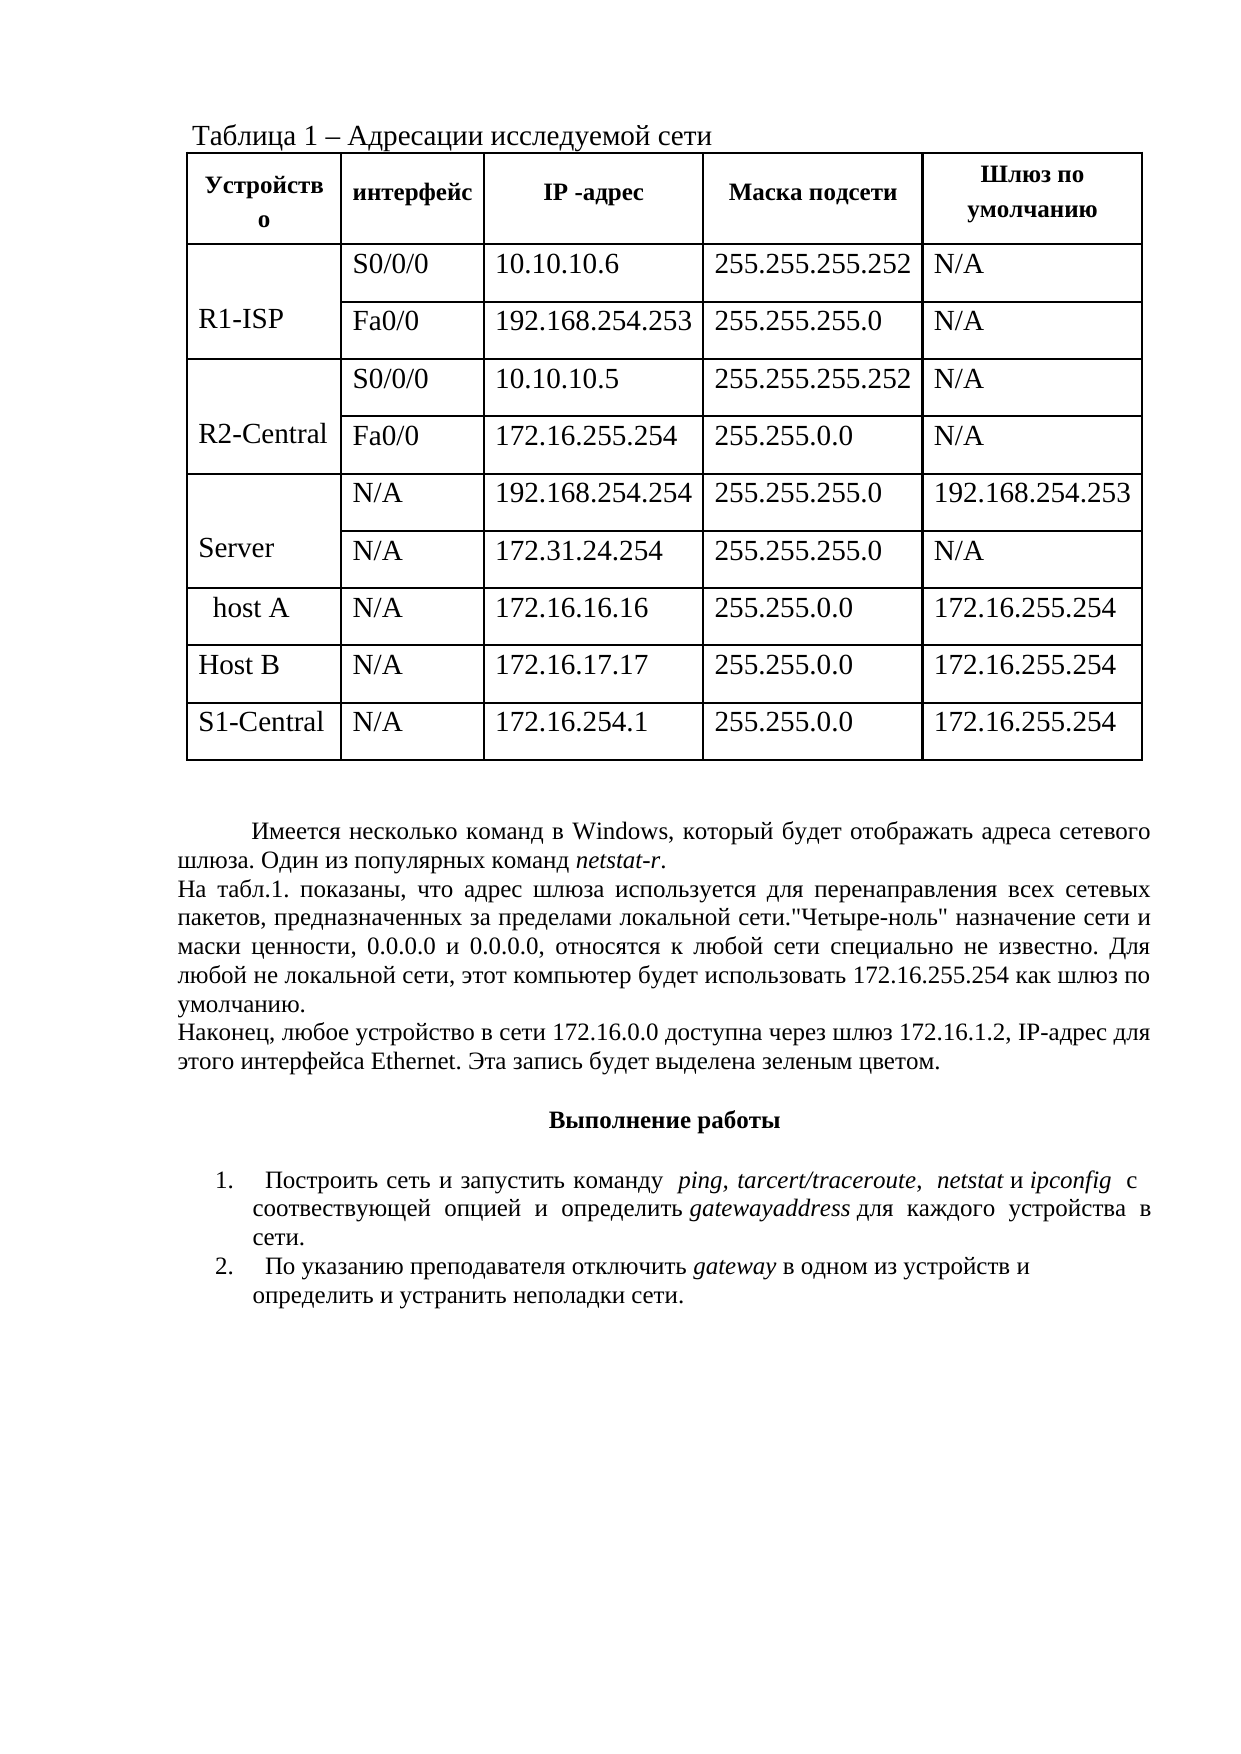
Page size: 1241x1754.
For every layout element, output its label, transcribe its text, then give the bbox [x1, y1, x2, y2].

text Таблица 1 – Адресации исследуемой сети [177, 118, 1152, 152]
table_cell 172.16.17.17 [485, 646, 702, 702]
table_cell 255.255.255.252 [704, 360, 921, 415]
text На табл.1. показаны, что адрес шлюза используется для перенаправления всех сетевых пакетов, предназначенных за пределами локальной сети."Четыре-ноль" назначение сети и маски ценности, 0.0.0.0 и 0.0.0.0, относятся к любой сети специально не известно. Для любой не локальной сети, этот компьютер будет использовать 172.16.255.254 как шлюз по умолчанию. [177, 874, 1152, 1017]
table_cell N/A [924, 245, 1141, 301]
table_header интерфейс [342, 154, 483, 243]
table_cell 172.16.16.16 [485, 589, 702, 644]
table_cell S1-Central [188, 704, 340, 759]
table_cell R1-ISP [188, 245, 340, 358]
table_cell N/A [342, 704, 483, 759]
table_cell Host B [188, 646, 340, 702]
table_cell 192.168.254.253 [485, 303, 702, 358]
table_cell N/A [924, 417, 1141, 472]
table_cell 255.255.255.252 [704, 245, 921, 301]
table_cell N/A [924, 360, 1141, 415]
table_cell 10.10.10.6 [485, 245, 702, 301]
table_cell 255.255.0.0 [704, 417, 921, 472]
table_cell R2-Central [188, 360, 340, 472]
table_cell Fa0/0 [342, 417, 483, 472]
table_cell 255.255.0.0 [704, 589, 921, 644]
text 1. Построить сеть и запустить команду ping, tarcert/traceroute, netstat и ipconfig с cоотвествующей опцией и определить gatewayaddress для каждого устройства в сети. [215, 1165, 1152, 1251]
table_cell 172.16.255.254 [924, 704, 1141, 759]
table_cell 172.16.255.254 [485, 417, 702, 472]
table_header Устройство [188, 154, 340, 243]
table_cell 172.16.254.1 [485, 704, 702, 759]
text Наконец, любое устройство в сети 172.16.0.0 доступна через шлюз 172.16.1.2, IP-адрес для этого интерфейса Ethernet. Эта запись будет выделена зеленым цветом. [177, 1017, 1152, 1075]
table_cell 192.168.254.254 [485, 475, 702, 530]
table_cell 10.10.10.5 [485, 360, 702, 415]
table_cell 255.255.255.0 [704, 475, 921, 530]
table_cell N/A [924, 303, 1141, 358]
table_cell N/A [342, 475, 483, 530]
table_header IP -адрес [485, 154, 702, 243]
table_cell N/A [342, 646, 483, 702]
text Имеется несколько команд в Windows, который будет отображать адреса сетевого шлюза. Один из популярных команд netstat-r. [177, 816, 1152, 874]
table_cell host A [188, 589, 340, 644]
table_cell Fa0/0 [342, 303, 483, 358]
table_cell 172.31.24.254 [485, 532, 702, 587]
table_cell N/A [924, 532, 1141, 587]
table_cell S0/0/0 [342, 360, 483, 415]
table_cell 172.16.255.254 [924, 589, 1141, 644]
table_header Маска подсети [704, 154, 921, 243]
table_cell Server [188, 475, 340, 587]
table_cell 255.255.0.0 [704, 704, 921, 759]
table_cell N/A [342, 532, 483, 587]
table_cell S0/0/0 [342, 245, 483, 301]
table_cell 172.16.255.254 [924, 646, 1141, 702]
table_cell 255.255.255.0 [704, 532, 921, 587]
table_header Шлюз по умолчанию [924, 154, 1141, 243]
table_cell 192.168.254.253 [924, 475, 1141, 530]
table_cell 255.255.255.0 [704, 303, 921, 358]
table_cell N/A [342, 589, 483, 644]
text 2. По указанию преподавателя отключить gateway в одном из устройств и определить и устранить неполадки сети. [215, 1251, 1152, 1308]
text Выполнение работы [177, 1106, 1152, 1134]
table_cell 255.255.0.0 [704, 646, 921, 702]
